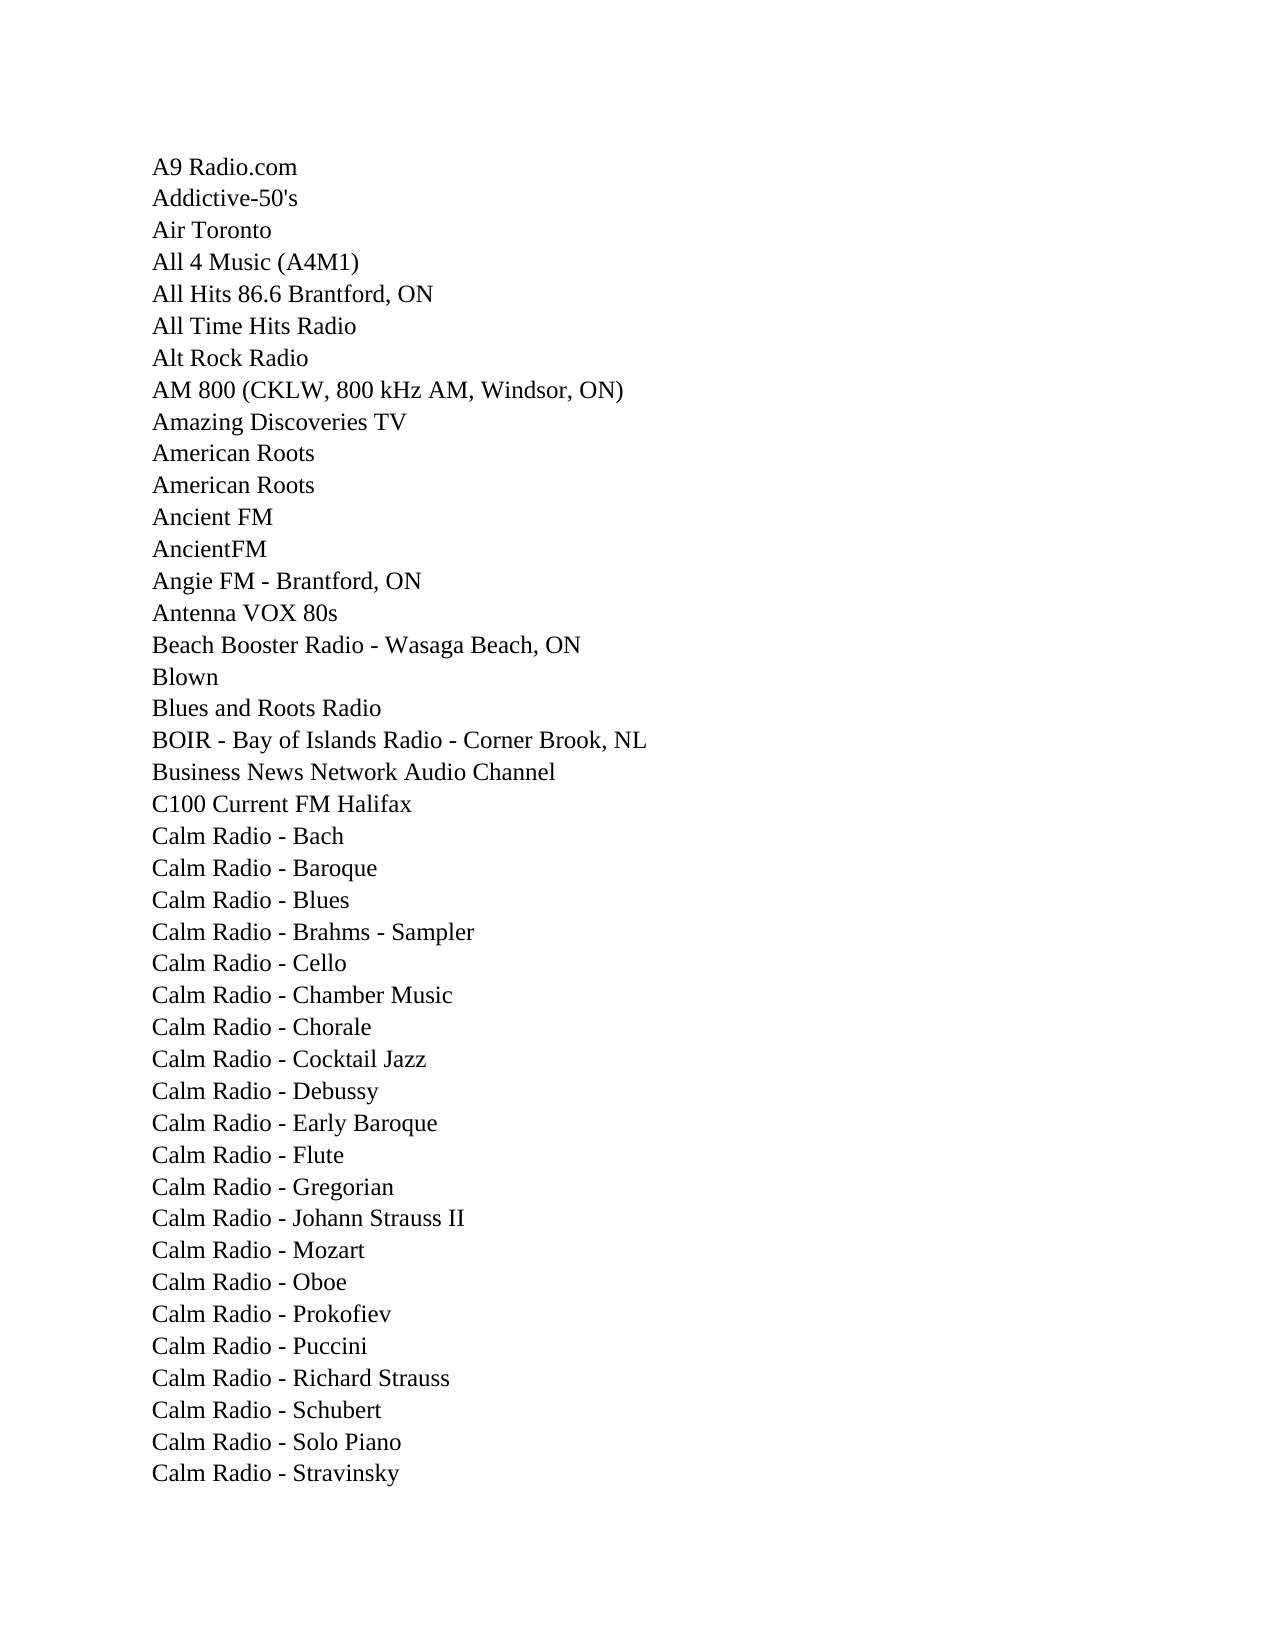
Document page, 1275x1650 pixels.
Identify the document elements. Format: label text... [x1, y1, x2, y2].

table_cell Calm Radio - Stravinsky [150, 1457, 1008, 1489]
table_cell Amazing Discoveries TV [150, 405, 1008, 437]
table_cell Calm Radio - Debussy [150, 1074, 1008, 1106]
table_cell Calm Radio - Blues [150, 883, 1008, 915]
table_cell Calm Radio - Chorale [150, 1011, 1008, 1042]
table_cell Blues and Roots Radio [150, 692, 1008, 724]
table_cell American Roots [150, 469, 1008, 501]
table_cell Calm Radio - Oboe [150, 1266, 1008, 1297]
table_cell All 4 Music (A4M1) [150, 246, 1008, 277]
table_cell Ancient FM [150, 501, 1008, 532]
table_cell Calm Radio - Bach [150, 819, 1008, 851]
table_cell Antenna VOX 80s [150, 596, 1008, 628]
table_cell All Time Hits Radio [150, 309, 1008, 341]
table_cell C100 Current FM Halifax [150, 788, 1008, 819]
table_cell Calm Radio - Gregorian [150, 1170, 1008, 1202]
table_cell Business News Network Audio Channel [150, 756, 1008, 787]
table_cell Calm Radio - Prokofiev [150, 1298, 1008, 1329]
table_cell All Hits 86.6 Brantford, ON [150, 278, 1008, 309]
table_cell AM 800 (CKLW, 800 kHz AM, Windsor, ON) [150, 373, 1008, 405]
table_cell Calm Radio - Baroque [150, 851, 1008, 883]
table_cell Calm Radio - Cello [150, 947, 1008, 979]
table_cell Blown [150, 660, 1008, 692]
table_cell Calm Radio - Puccini [150, 1329, 1008, 1361]
table_cell Calm Radio - Schubert [150, 1393, 1008, 1425]
table_cell Beach Booster Radio - Wasaga Beach, ON [150, 628, 1008, 660]
table_cell Alt Rock Radio [150, 341, 1008, 373]
table_cell Calm Radio - Chamber Music [150, 979, 1008, 1011]
table_cell AncientFM [150, 533, 1008, 564]
table_cell Calm Radio - Richard Strauss [150, 1361, 1008, 1393]
table_cell Air Toronto [150, 214, 1008, 246]
table_cell Calm Radio - Flute [150, 1138, 1008, 1170]
table_cell Calm Radio - Johann Strauss II [150, 1202, 1008, 1234]
table_cell Calm Radio - Solo Piano [150, 1425, 1008, 1457]
table_cell Calm Radio - Brahms - Sampler [150, 915, 1008, 947]
table_cell Calm Radio - Early Baroque [150, 1106, 1008, 1138]
table_cell American Roots [150, 437, 1008, 469]
table_cell Angie FM - Brantford, ON [150, 564, 1008, 596]
table_cell Addictive-50's [150, 182, 1008, 214]
table_cell BOIR - Bay of Islands Radio - Corner Brook, NL [150, 724, 1008, 756]
table_cell Calm Radio - Mozart [150, 1234, 1008, 1266]
table_cell A9 Radio.com [150, 150, 1008, 182]
table_cell Calm Radio - Cocktail Jazz [150, 1043, 1008, 1074]
